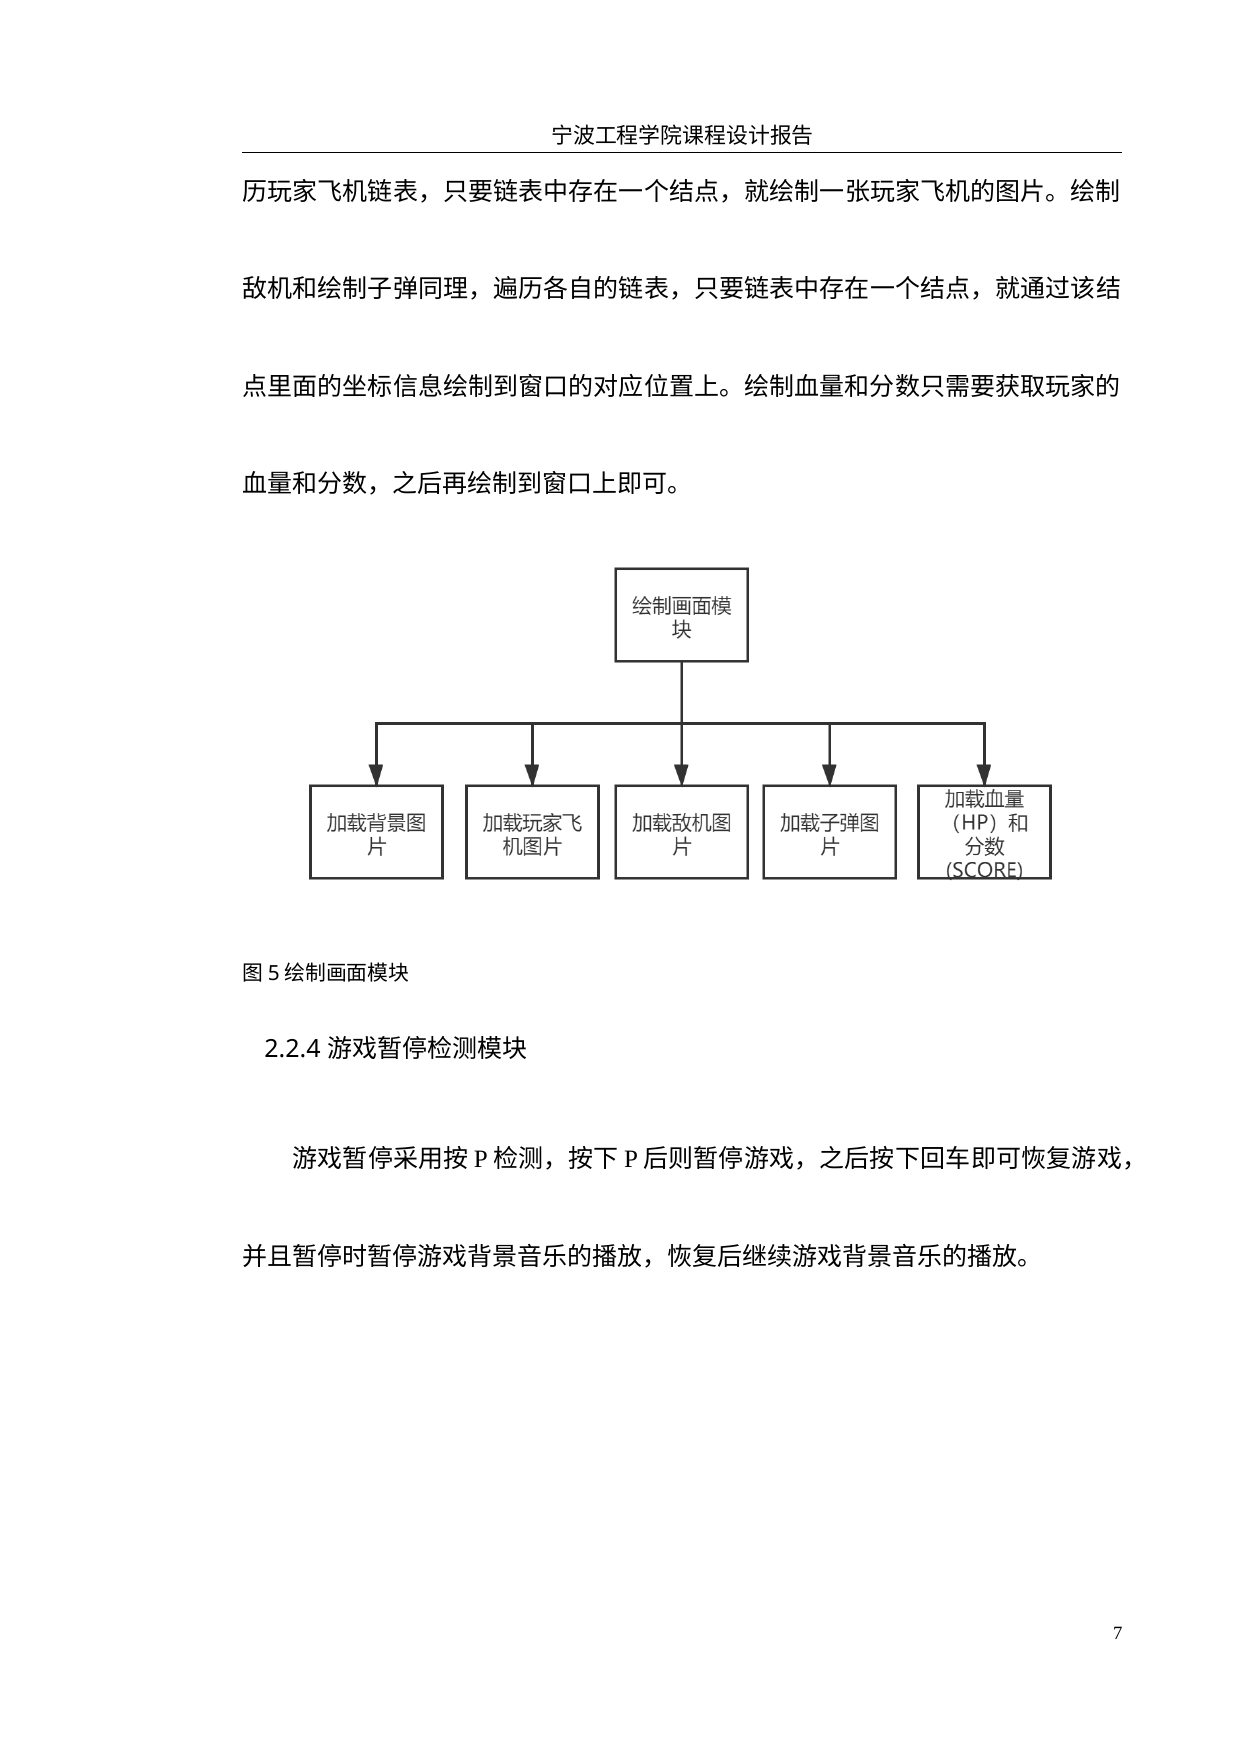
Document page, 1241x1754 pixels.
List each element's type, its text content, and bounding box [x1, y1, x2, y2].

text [242, 157, 1122, 514]
picture [242, 532, 1123, 923]
subtitle 游戏暂停检测模块 [264, 1014, 1100, 1079]
text 图 5 绘制画面模块 [242, 955, 1122, 987]
text 游戏暂停采用按P检测，按下P后则暂停游戏，之后按下回车即可恢复游戏，并且暂停时暂停游戏背景音乐的播放，恢复后继续游戏背景音乐的播放。 [242, 1124, 1122, 1287]
